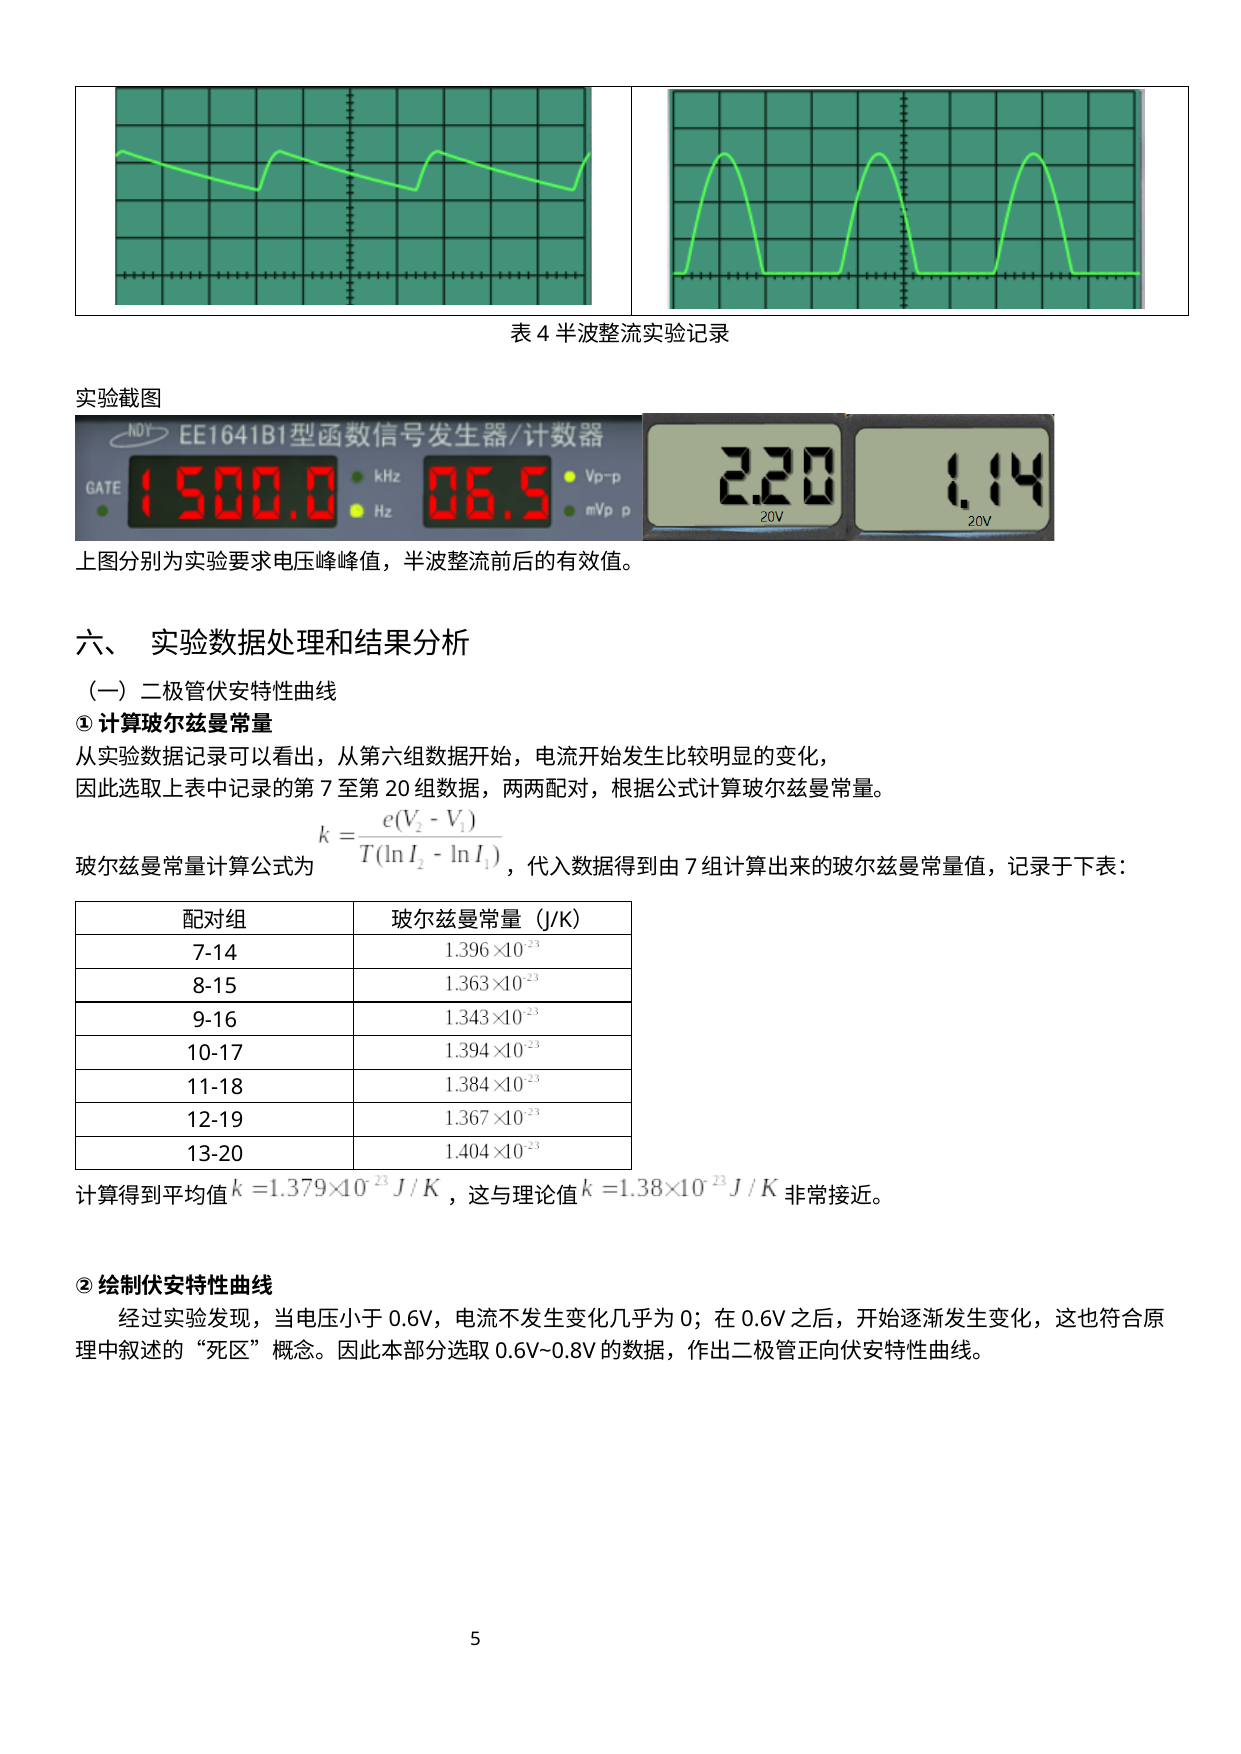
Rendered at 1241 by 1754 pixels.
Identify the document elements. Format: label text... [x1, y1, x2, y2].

table_cell [354, 1036, 631, 1068]
list 经过实验发现，当电压小于0.6V，电流不发生变化几乎为0；在0.6V之后，开始逐渐发生变化，这也符合原理中叙述的“死区”概念。因此本部分选取0.6V~0.8V的数据，作出二极管正向伏安特性曲线。 [75, 1300, 1165, 1365]
table_cell [354, 935, 631, 968]
list 二极管伏安特性曲线 [75, 673, 1165, 706]
list 上图分别为实验要求电压峰峰值，半波整流前后的有效值。 [75, 543, 1165, 576]
list 计算得到平均值，这与理论值非常接近。 [75, 1170, 1165, 1235]
list 实验数据处理和结果分析 [75, 608, 1165, 673]
table_cell [354, 1103, 631, 1136]
table_cell [354, 1003, 631, 1035]
list 因此选取上表中记录的第7至第20组数据，两两配对，根据公式计算玻尔兹曼常量。 [75, 771, 1165, 803]
table_header 玻尔兹曼常量（J/K） [354, 902, 631, 934]
list 表4 半波整流实验记录 [75, 316, 1165, 348]
table_cell 10-17 [76, 1036, 353, 1068]
table_header 配对组 [76, 902, 353, 934]
picture [667, 89, 1145, 309]
list ②绘制伏安特性曲线 [75, 1268, 1165, 1300]
table_cell 9-16 [76, 1003, 353, 1035]
table_cell 12-19 [76, 1103, 353, 1136]
table_cell 8-15 [76, 969, 353, 1001]
picture [115, 87, 592, 305]
table_cell [76, 87, 631, 315]
table_cell [354, 969, 631, 1001]
table_cell 13-20 [76, 1137, 353, 1169]
picture [75, 413, 1055, 541]
table_cell [354, 1137, 631, 1169]
table_cell [632, 87, 1188, 315]
table_cell 7-14 [76, 935, 353, 968]
list ①计算玻尔兹曼常量 [75, 706, 1165, 738]
table_cell [354, 1070, 631, 1102]
list 玻尔兹曼常量计算公式为，代入数据得到由7组计算出来的玻尔兹曼常量值，记录于下表： [75, 803, 1165, 901]
table_cell 11-18 [76, 1070, 353, 1102]
list 从实验数据记录可以看出，从第六组数据开始，电流开始发生比较明显的变化， [75, 738, 1165, 771]
list 实验截图 [75, 381, 1165, 413]
